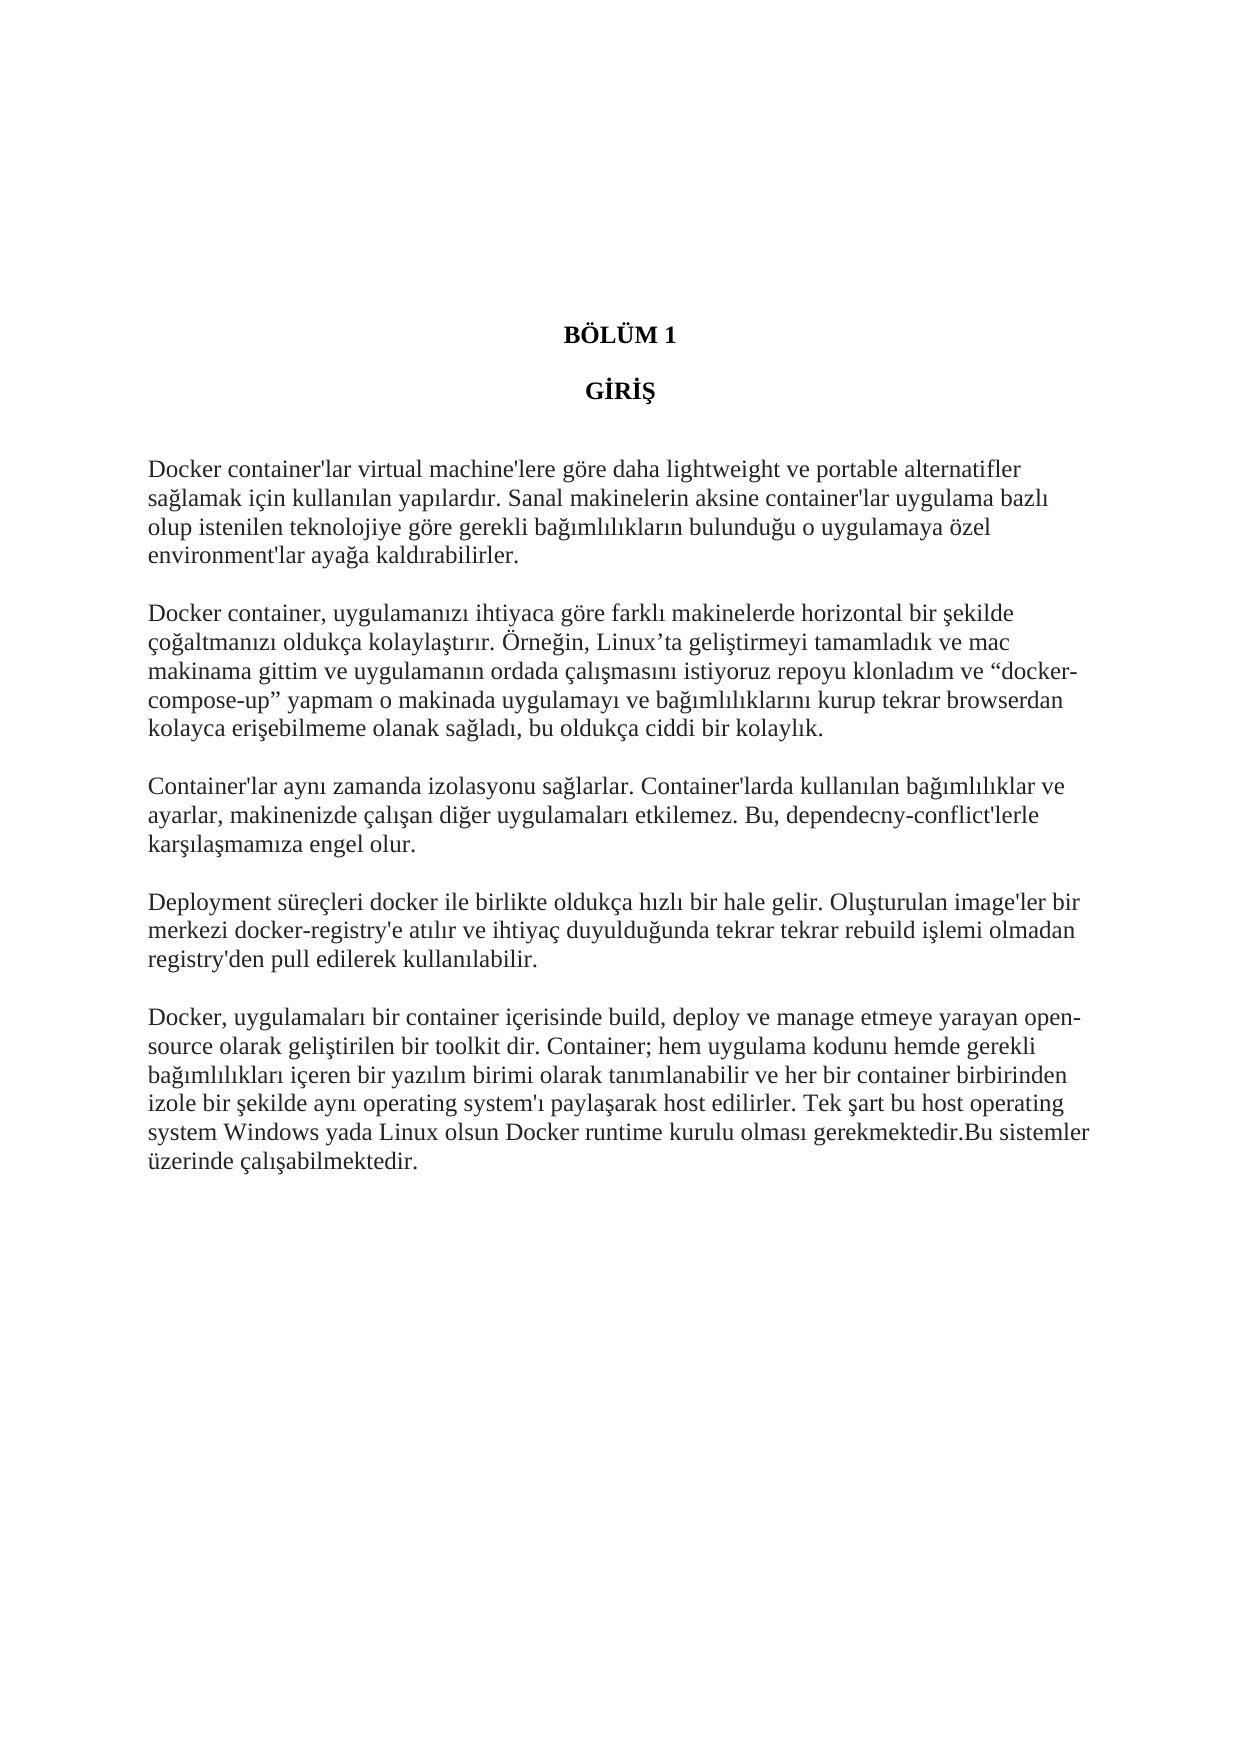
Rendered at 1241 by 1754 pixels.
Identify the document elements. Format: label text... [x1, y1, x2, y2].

text Docker container, uygulamanızı ihtiyaca göre farklı makinelerde horizontal bir şekilde çoğaltmanızı oldukça kolaylaştırır. Örneğin, Linux’ta geliştirmeyi tamamladık ve mac makinama gittim ve uygulamanın ordada çalışmasını istiyoruz repoyu klonladım ve “docker-compose-up” yapmam o makinada uygulamayı ve bağımlılıklarını kurup tekrar browserdan kolayca erişebilmeme olanak sağladı, bu oldukça ciddi bir kolaylık. [148, 598, 1092, 742]
subtitle BÖLÜM 1 [148, 320, 1092, 349]
subtitle GİRİŞ [148, 376, 1092, 405]
text Docker, uygulamaları bir container içerisinde build, deploy ve manage etmeye yarayan open-source olarak geliştirilen bir toolkit dir. Container; hem uygulama kodunu hemde gerekli bağımlılıkları içeren bir yazılım birimi olarak tanımlanabilir ve her bir container birbirinden izole bir şekilde aynı operating system'ı paylaşarak host edilirler. Tek şart bu host operating system Windows yada Linux olsun Docker runtime kurulu olması gerekmektedir.Bu sistemler üzerinde çalışabilmektedir. [148, 1002, 1092, 1175]
text Container'lar aynı zamanda izolasyonu sağlarlar. Container'larda kullanılan bağımlılıklar ve ayarlar, makinenizde çalışan diğer uygulamaları etkilemez. Bu, dependecny-conflict'lerle karşılaşmamıza engel olur. [148, 771, 1092, 858]
text Deployment süreçleri docker ile birlikte oldukça hızlı bir hale gelir. Oluşturulan image'ler bir merkezi docker-registry'e atılır ve ihtiyaç duyulduğunda tekrar tekrar rebuild işlemi olmadan registry'den pull edilerek kullanılabilir. [148, 887, 1092, 973]
text Docker container'lar virtual machine'lere göre daha lightweight ve portable alternatifler sağlamak için kullanılan yapılardır. Sanal makinelerin aksine container'lar uygulama bazlı olup istenilen teknolojiye göre gerekli bağımlılıkların bulunduğu o uygulamaya özel environment'lar ayağa kaldırabilirler. [148, 454, 1092, 569]
